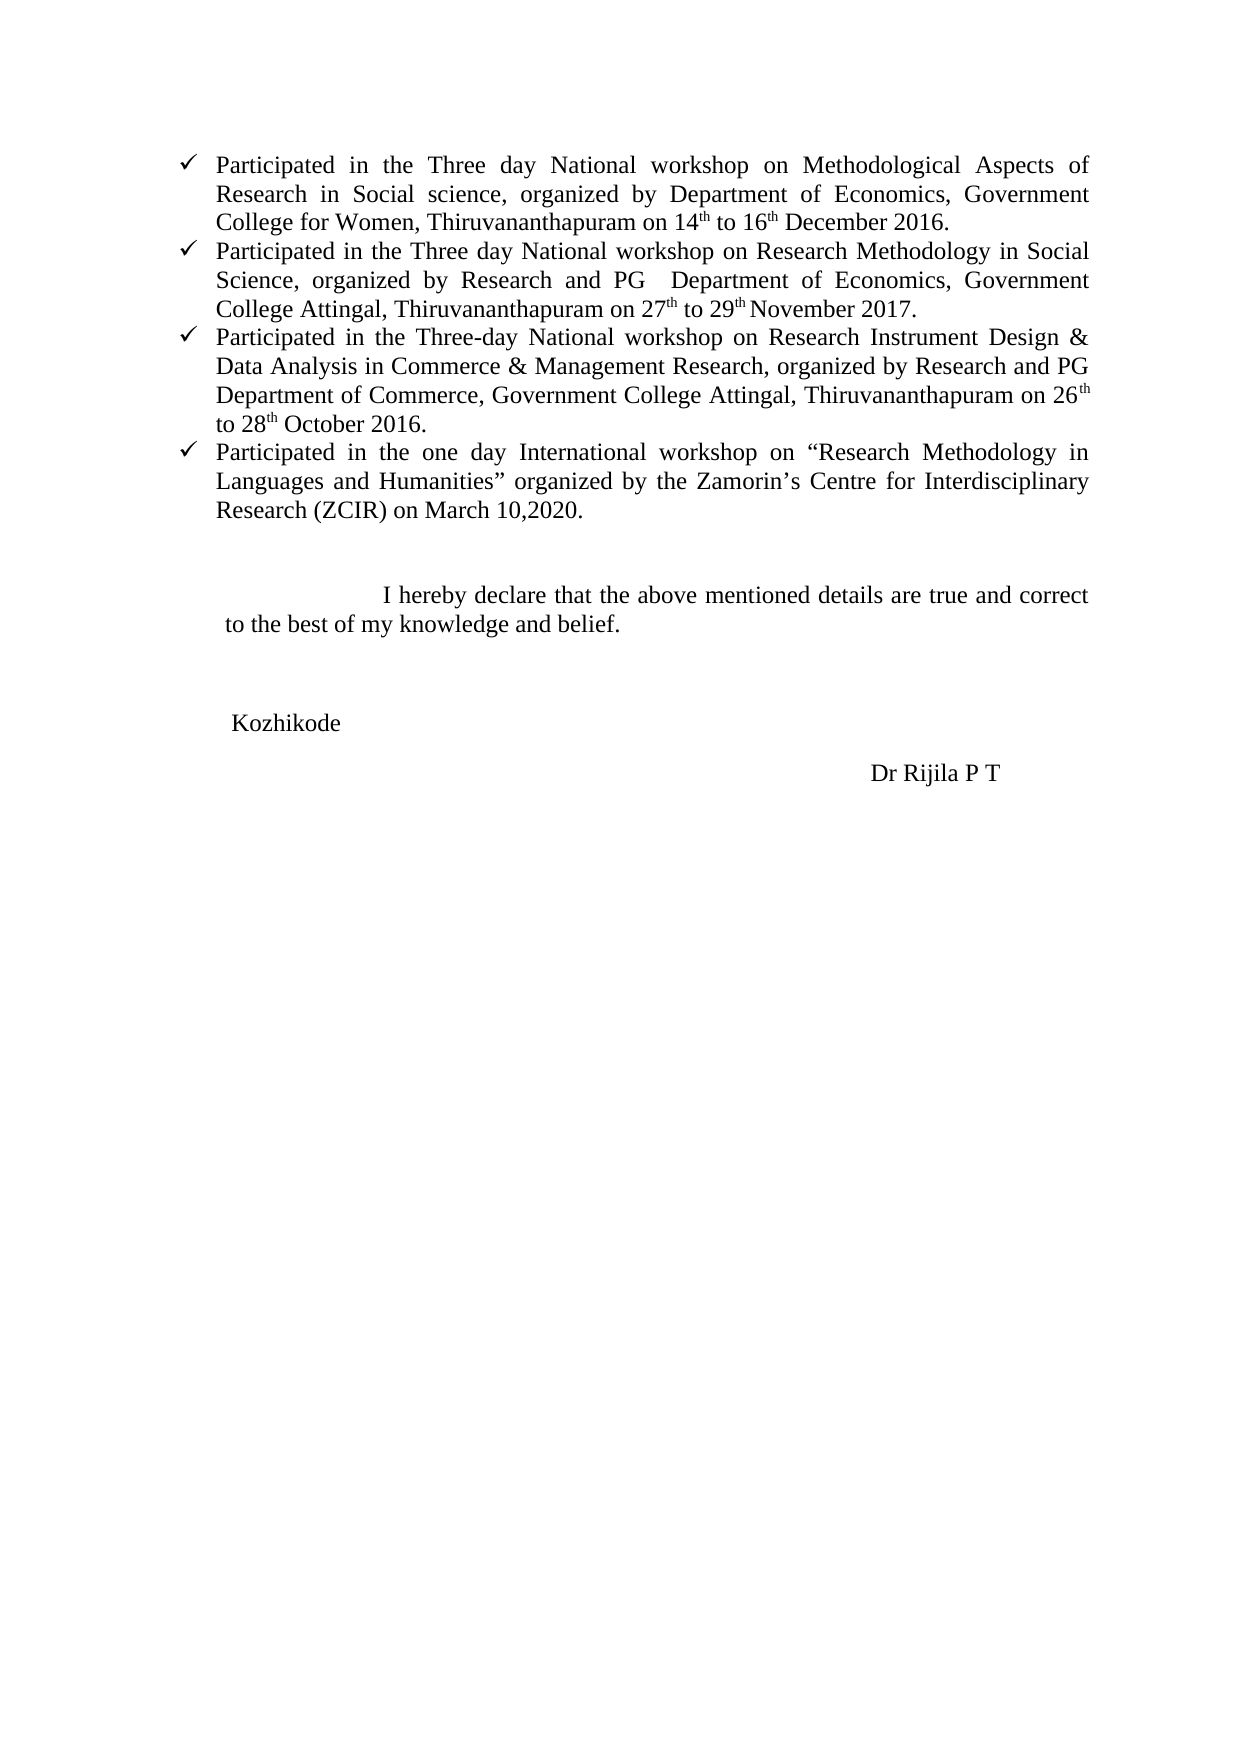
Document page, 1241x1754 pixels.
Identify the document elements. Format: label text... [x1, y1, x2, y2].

text Kozhikode [150, 708, 1090, 737]
text Dr Rijila P T [150, 758, 1090, 787]
list Participated in the one day International workshop on “Research Methodology in Languages and Humanities” organized by the Zamorin’s Centre for Interdisciplinary Research (ZCIR) on March 10,2020. [178, 437, 1090, 524]
list Participated in the Three day National workshop on Methodological Aspects of Research in Social science, organized by Department of Economics, Government College for Women, Thiruvananthapuram on 14th to 16th December 2016. [178, 150, 1090, 236]
list Participated in the Three day National workshop on Research Methodology in Social Science, organized by Research and PG Department of Economics, Government College Attingal, Thiruvananthapuram on 27th to 29th November 2017. [178, 236, 1090, 322]
list Participated in the Three-day National workshop on Research Instrument Design & Data Analysis in Commerce & Management Research, organized by Research and PG Department of Commerce, Government College Attingal, Thiruvananthapuram on 26th to 28th October 2016. [178, 322, 1090, 437]
list I hereby declare that the above mentioned details are true and correct to the best of my knowledge and belief. [225, 581, 1090, 638]
